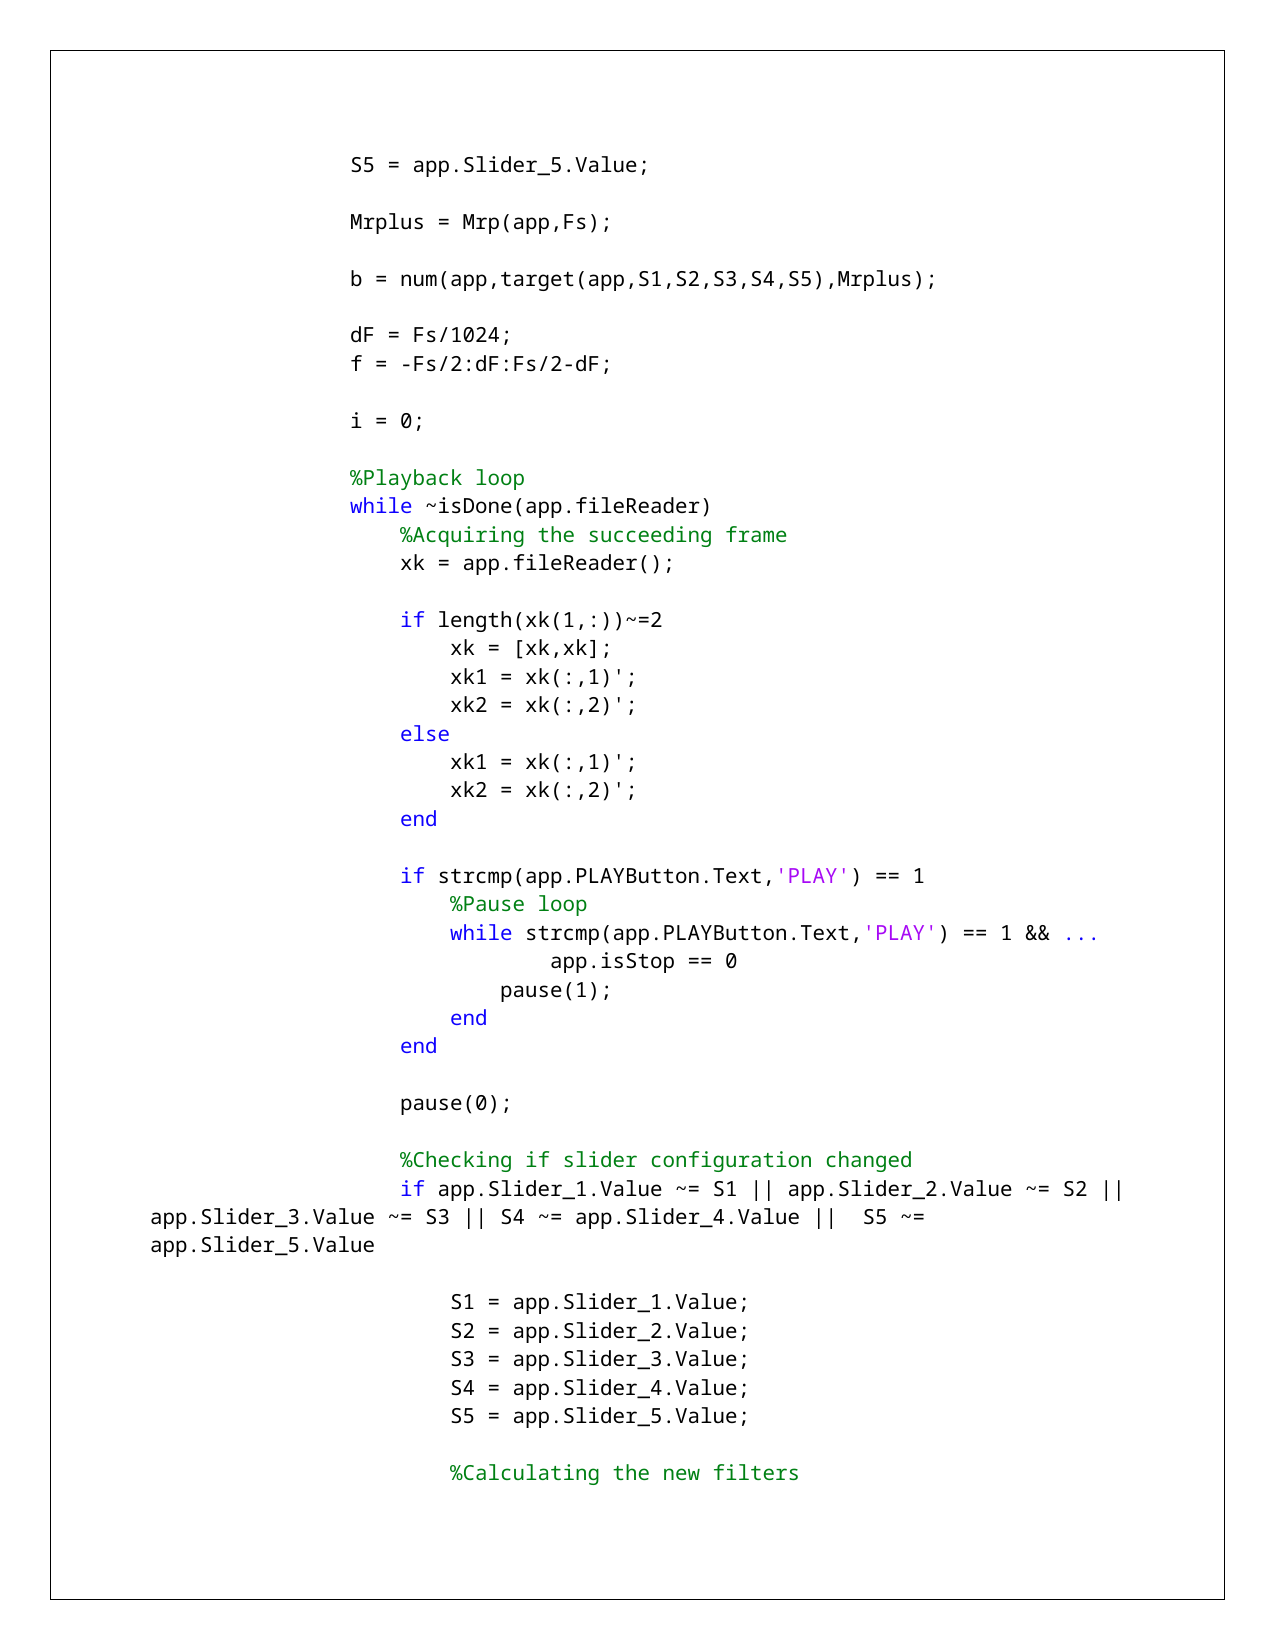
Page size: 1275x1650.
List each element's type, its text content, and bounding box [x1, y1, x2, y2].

text end [150, 804, 1125, 832]
text while strcmp(app.PLAYButton.Text,'PLAY') == 1 && ... [150, 918, 1125, 946]
text S5 = app.Slider_5.Value; [150, 1401, 1125, 1430]
text f = -Fs/2:dF:Fs/2-dF; [150, 349, 1125, 377]
text dF = Fs/1024; [150, 321, 1125, 349]
text if strcmp(app.PLAYButton.Text,'PLAY') == 1 [150, 861, 1125, 889]
text %Checking if slider configuration changed [150, 1145, 1125, 1174]
text xk = app.fileReader(); [150, 548, 1125, 577]
text i = 0; [150, 406, 1125, 434]
text S4 = app.Slider_4.Value; [150, 1373, 1125, 1401]
text S1 = app.Slider_1.Value; [150, 1287, 1125, 1316]
text if app.Slider_1.Value ~= S1 || app.Slider_2.Value ~= S2 || app.Slider_3.Value ~= S3 || S4 ~= app.Slider_4.Value || S5 ~= app.Slider_5.Value [150, 1174, 1125, 1259]
text xk1 = xk(:,1)'; [150, 747, 1125, 776]
text app.isStop == 0 [150, 946, 1125, 975]
text xk2 = xk(:,2)'; [150, 776, 1125, 804]
text %Pause loop [150, 889, 1125, 918]
text pause(0); [150, 1088, 1125, 1117]
text pause(1); [150, 975, 1125, 1003]
text %Acquiring the succeeding frame [150, 520, 1125, 548]
text %Calculating the new filters [150, 1458, 1125, 1487]
text xk2 = xk(:,2)'; [150, 690, 1125, 719]
text end [150, 1003, 1125, 1032]
text S5 = app.Slider_5.Value; [150, 150, 1125, 178]
text S3 = app.Slider_3.Value; [150, 1344, 1125, 1373]
text xk1 = xk(:,1)'; [150, 662, 1125, 690]
text %Playback loop [150, 463, 1125, 491]
text xk = [xk,xk]; [150, 633, 1125, 662]
text end [150, 1032, 1125, 1060]
text while ~isDone(app.fileReader) [150, 491, 1125, 520]
text b = num(app,target(app,S1,S2,S3,S4,S5),Mrplus); [150, 264, 1125, 292]
text else [150, 719, 1125, 747]
text if length(xk(1,:))~=2 [150, 605, 1125, 633]
text Mrplus = Mrp(app,Fs); [150, 207, 1125, 235]
text S2 = app.Slider_2.Value; [150, 1316, 1125, 1344]
